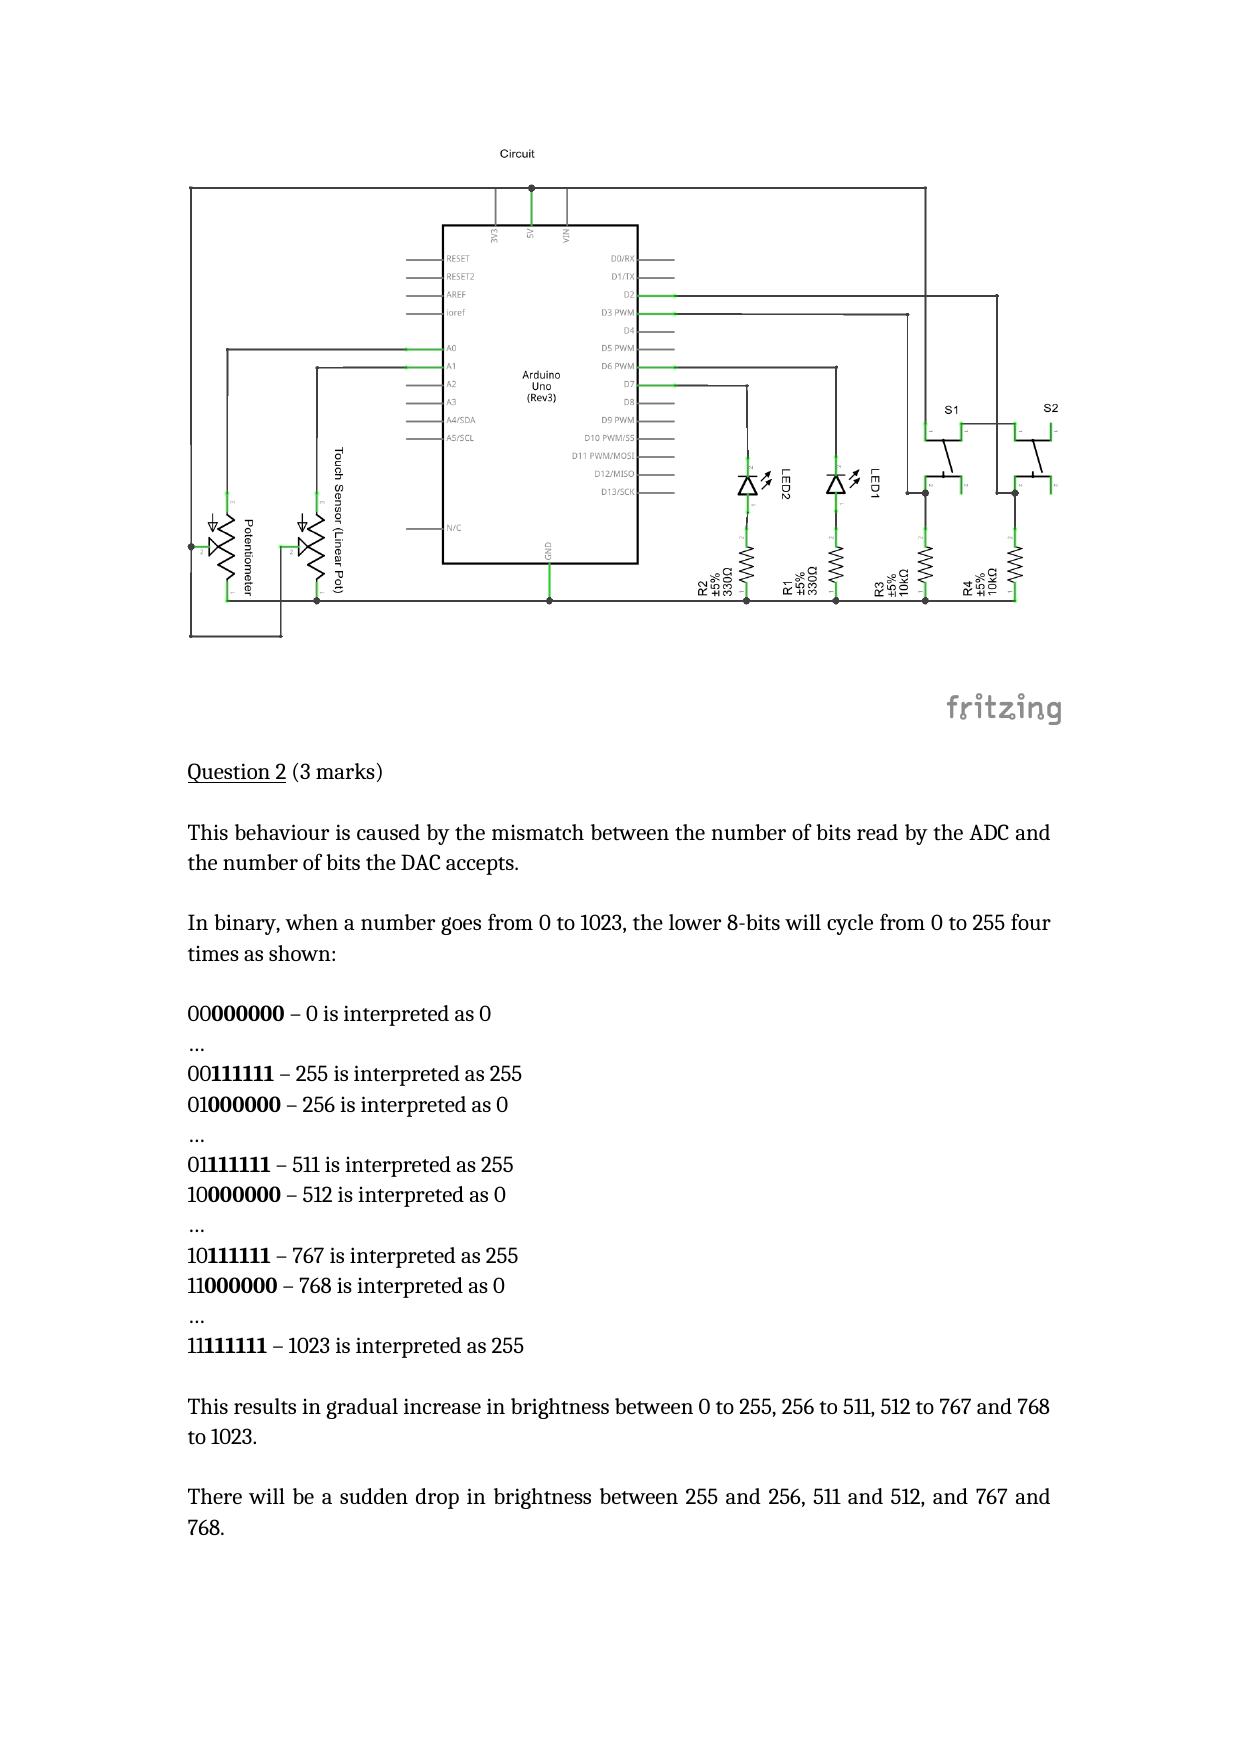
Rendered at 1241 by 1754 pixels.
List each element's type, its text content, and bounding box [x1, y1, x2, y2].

text This behaviour is caused by the mismatch between the number of bits read by the ADC and the number of bits the DAC accepts. [187, 819, 1053, 876]
text 11000000 – 768 is interpreted as 0 [187, 1273, 1053, 1299]
text This results in gradual increase in brightness between 0 to 255, 256 to 511, 512 to 767 and 768 to 1023. [187, 1393, 1053, 1450]
text 01111111 – 511 is interpreted as 255 [187, 1152, 1053, 1178]
picture [187, 149, 1061, 725]
text Question 2 (3 marks) [187, 759, 1053, 786]
text 10000000 – 512 is interpreted as 0 [187, 1182, 1053, 1208]
text 00000000 – 0 is interpreted as 0 [187, 1001, 1053, 1027]
text 10111111 – 767 is interpreted as 255 [187, 1242, 1053, 1269]
text … [187, 1303, 1053, 1329]
text 01000000 – 256 is interpreted as 0 [187, 1091, 1053, 1118]
text … [187, 1212, 1053, 1239]
text There will be a sudden drop in brightness between 255 and 256, 511 and 512, and 767 and 768. [187, 1484, 1053, 1541]
text … [187, 1031, 1053, 1057]
text In binary, when a number goes from 0 to 1023, the lower 8-bits will cycle from 0 to 255 four times as shown: [187, 910, 1053, 967]
text … [187, 1122, 1053, 1148]
text 00111111 – 255 is interpreted as 255 [187, 1061, 1053, 1088]
text 11111111 – 1023 is interpreted as 255 [187, 1333, 1053, 1359]
